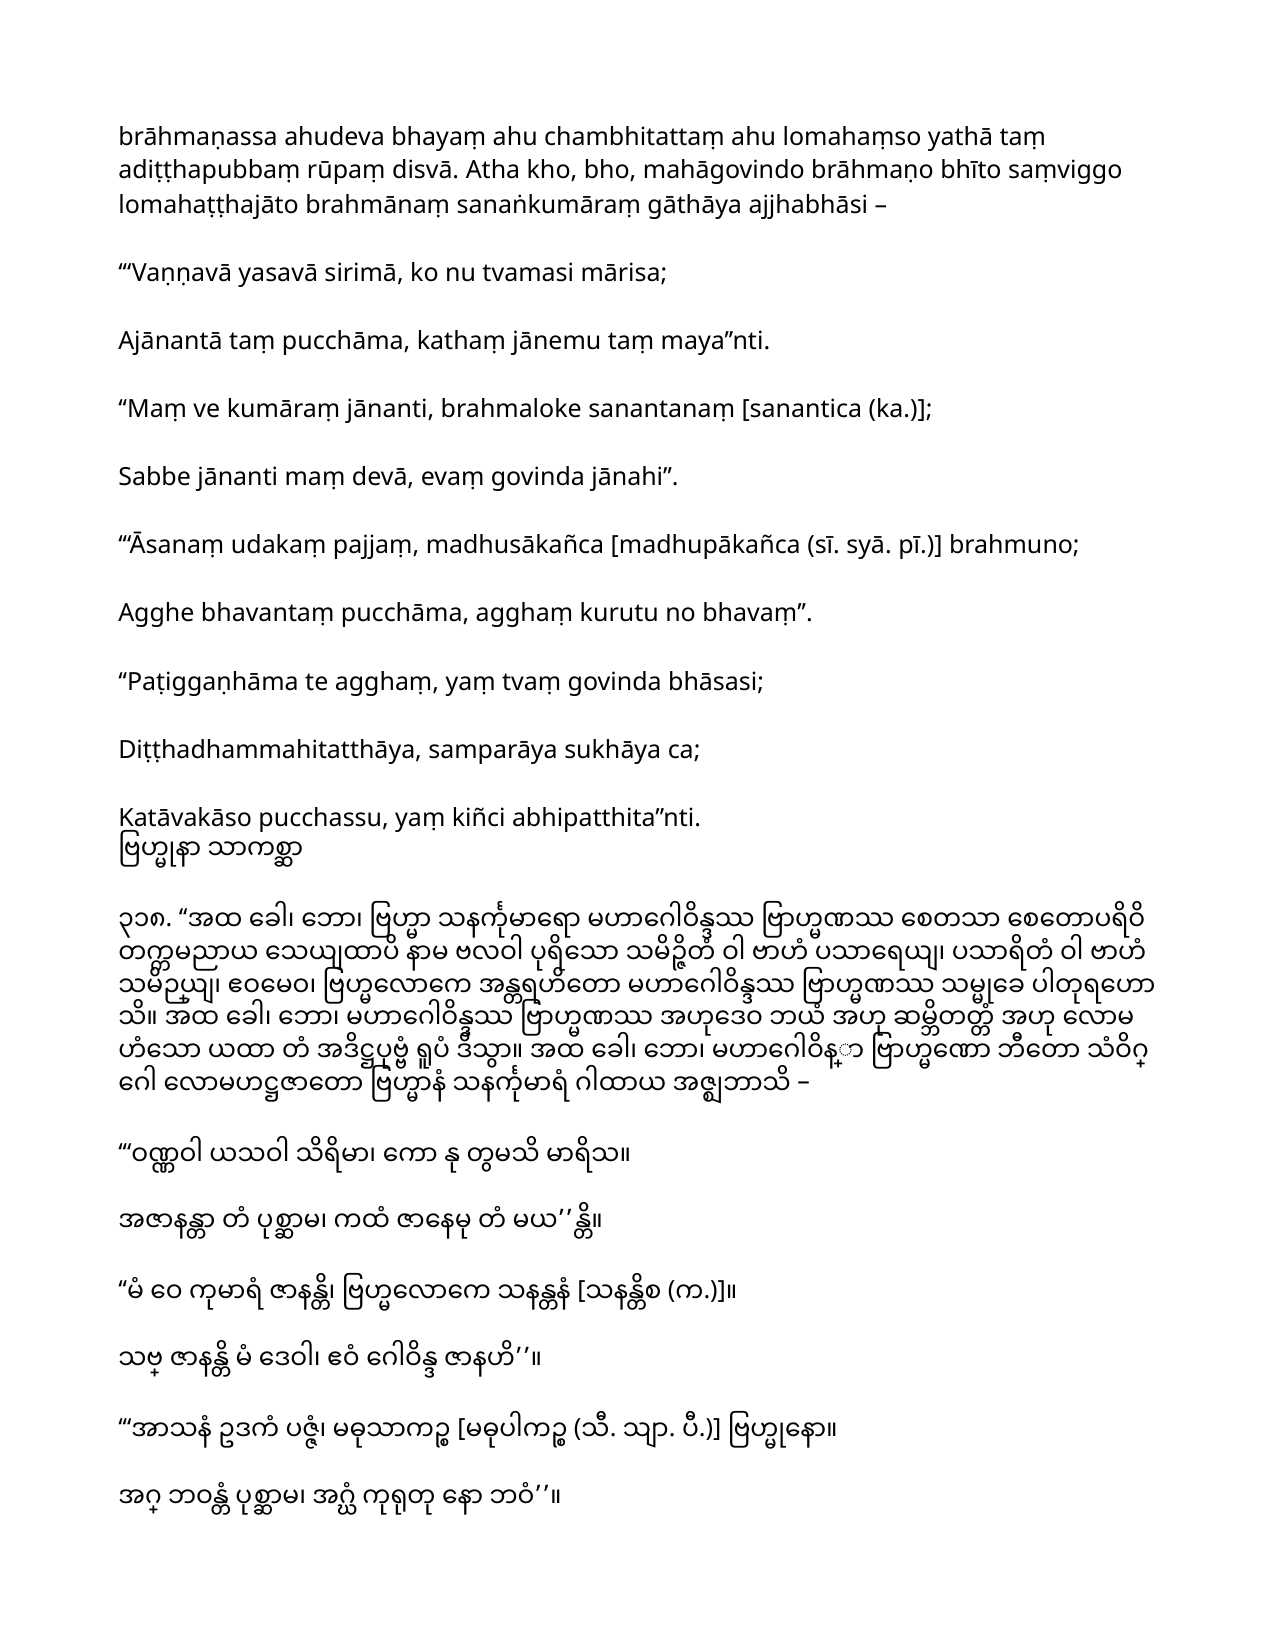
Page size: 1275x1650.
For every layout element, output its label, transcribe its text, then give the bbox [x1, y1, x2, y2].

text Diṭṭhadhammahitatthāya, samparāya sukhāya ca; [118, 731, 1157, 765]
text သဗ္ဗေ ဇာနန္တိ မံ ဒေဝါ၊ ဧဝံ ဂေါဝိန္ဒ ဇာနဟိ’’။ [118, 1343, 1157, 1376]
text Ajānantā taṃ pucchāma, kathaṃ jānemu taṃ maya’’nti. [118, 322, 1157, 357]
text ‘‘‘Vaṇṇavā yasavā sirimā, ko nu tvamasi mārisa; [118, 254, 1157, 288]
text Katāvakāso pucchassu, yaṃ kiñci abhipatthita’’nti. [118, 799, 1157, 833]
text ‘‘‘ဝဏ္ဏဝါ ယသဝါ သိရိမာ၊ ကော နု တွမသိ မာရိသ။ [118, 1134, 1157, 1171]
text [118, 118, 1157, 220]
text ‘‘‘အာသနံ ဥဒကံ ပဇ္ဇံ၊ မဓုသာကဉ္စ [မဓုပါကဉ္စ (သီ. သျာ. ပီ.)] ဗြဟ္မုနော။ [118, 1409, 1157, 1447]
text အဇာနန္တာ တံ ပုစ္ဆာမ၊ ကထံ ဇာနေမု တံ မယ’’န္တိ။ [118, 1205, 1157, 1238]
text Sabbe jānanti maṃ devā, evaṃ govinda jānahi’’. [118, 459, 1157, 493]
text ‘‘Maṃ ve kumāraṃ jānanti, brahmaloke sanantanaṃ [sanantica (ka.)]; [118, 391, 1157, 425]
text ၃၁၈. ‘‘အထ ခေါ၊ ဘော၊ ဗြဟ္မာ သနင်္ကုမာရော မဟာဂေါဝိန္ဒဿ ဗြာဟ္မဏဿ စေတသာ စေတောပရိဝိတက္ကမညာယ သေယျထာပိ နာမ ဗလဝါ ပုရိသော သမိဉ္ဇိတံ ဝါ ဗာဟံ ပသာရေယျ၊ ပသာရိတံ ဝါ ဗာဟံ သမိဉ္ဇေယျ၊ ဧဝမေဝ၊ ဗြဟ္မလောကေ အန္တရဟိတော မဟာဂေါဝိန္ဒဿ ဗြာဟ္မဏဿ သမ္မုခေ ပါတုရဟောသိ။ အထ ခေါ၊ ဘော၊ မဟာဂေါဝိန္ဒဿ ဗြာဟ္မဏဿ အဟုဒေဝ ဘယံ အဟု ဆမ္ဘိတတ္တံ အဟု လောမဟံသော ယထာ တံ အဒိဋ္ဌပုဗ္ဗံ ရူပံ ဒိသွာ။ အထ ခေါ၊ ဘော၊ မဟာဂေါဝိန္ဒော ဗြာဟ္မဏော ဘီတော သံဝိဂ္ဂေါ လောမဟဋ္ဌဇာတော ဗြဟ္မာနံ သနင်္ကုမာရံ ဂါထာယ အဇ္ဈဘာသိ – [118, 900, 1157, 1100]
text ‘‘‘Āsanaṃ udakaṃ pajjaṃ, madhusākañca [madhupākañca (sī. syā. pī.)] brahmuno; [118, 527, 1157, 561]
text ဗြဟ္မုနာ သာကစ္ဆာ [123, 833, 1157, 866]
text Agghe bhavantaṃ pucchāma, agghaṃ kurutu no bhavaṃ’’. [118, 595, 1157, 629]
text ‘‘မံ ဝေ ကုမာရံ ဇာနန္တိ၊ ဗြဟ္မလောကေ သနန္တနံ [သနန္တိစ (က.)]။ [118, 1272, 1157, 1309]
text အဂ္ဃေ ဘဝန္တံ ပုစ္ဆာမ၊ အဂ္ဃံ ကုရုတု နော ဘဝံ’’။ [118, 1481, 1157, 1513]
text ‘‘Paṭiggaṇhāma te agghaṃ, yaṃ tvaṃ govinda bhāsasi; [118, 663, 1157, 697]
